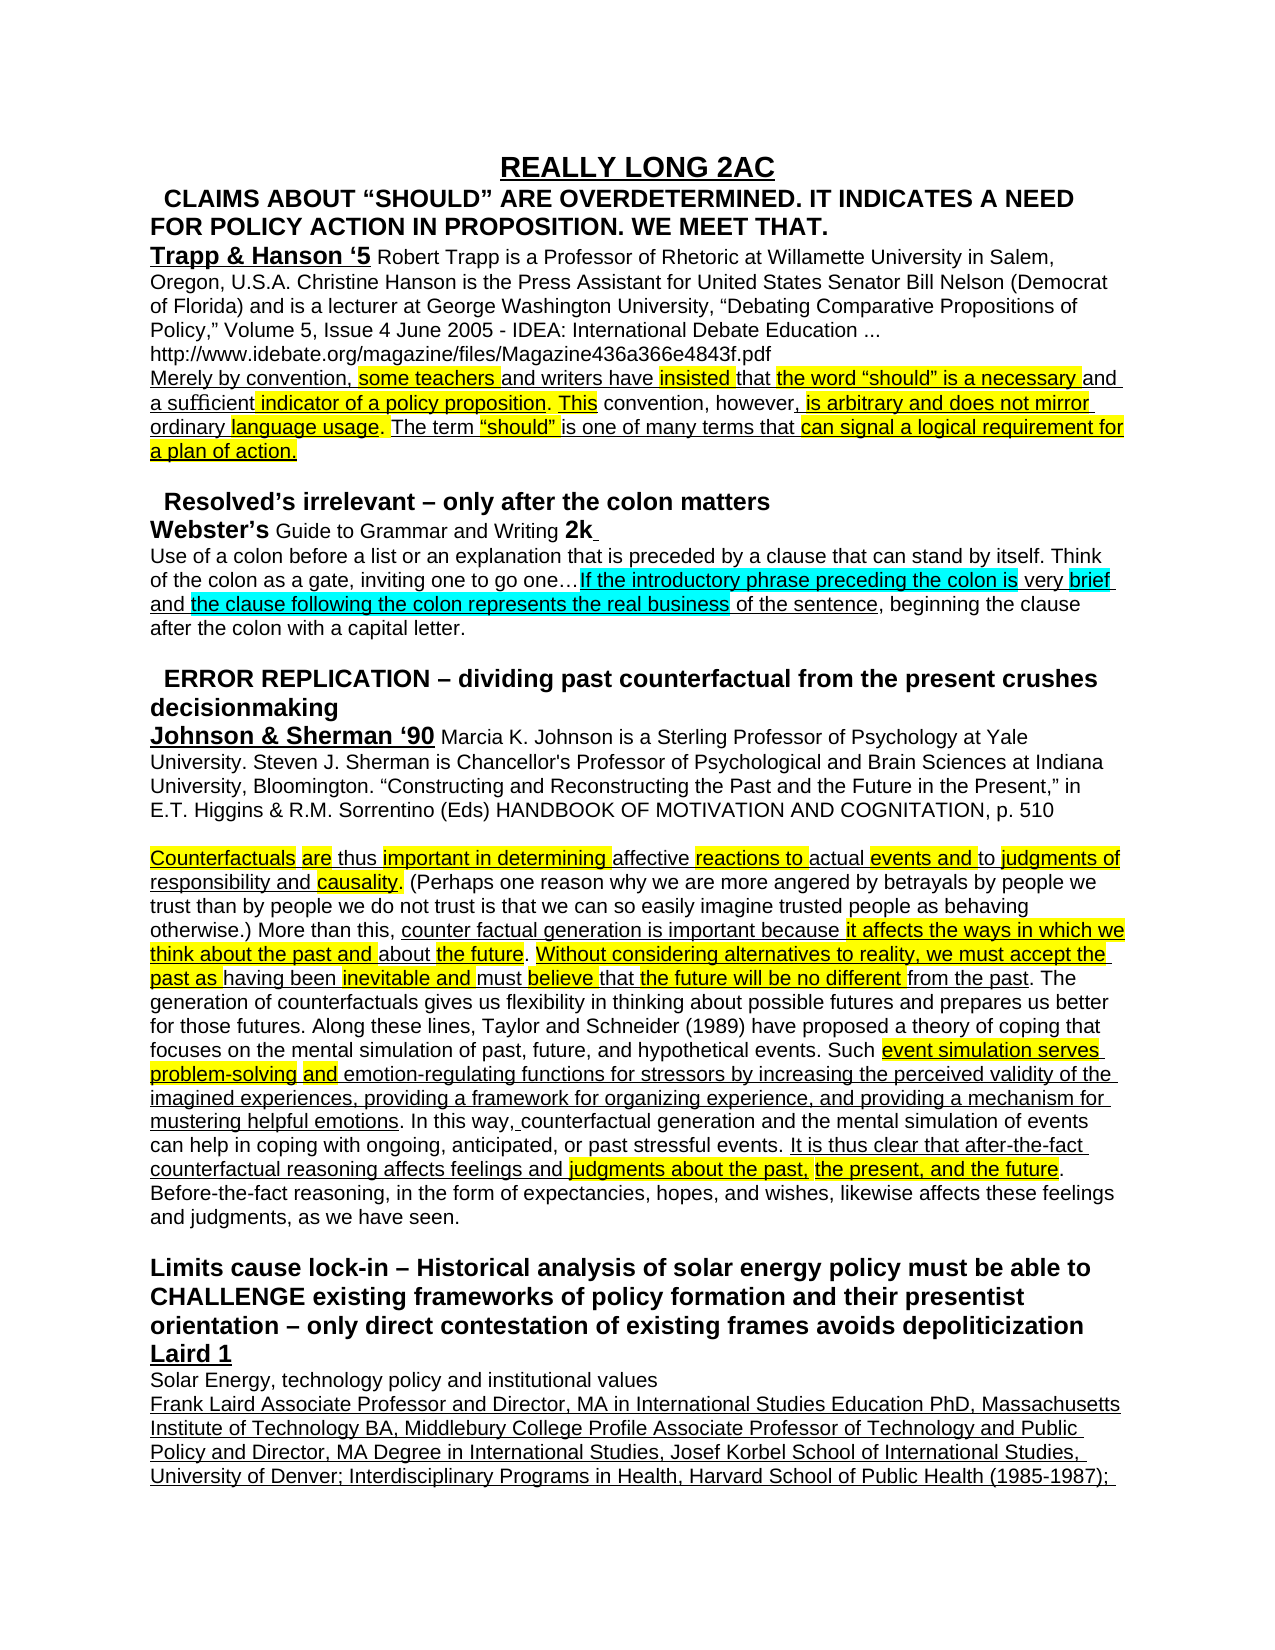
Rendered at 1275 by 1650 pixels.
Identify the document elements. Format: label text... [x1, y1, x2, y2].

text Use of a colon before a list or an explanation that is preceded by a clause that can stand by itself. Think of the colon as a gate, inviting one to go one…If the introductory phrase preceding the colon is very brief and the clause following the colon represents the real business of the sentence, beginning the clause after the colon with a capital letter. [150, 544, 1125, 640]
text Trapp & Hanson ‘5 Robert Trapp is a Professor of Rhetoric at Willamette University in Salem, Oregon, U.S.A. Christine Hanson is the Press Assistant for United States Senator Bill Nelson (Democrat of Florida) and is a lecturer at George Washington University, “Debating Comparative Propositions of Policy,” Volume 5, Issue 4 June 2005 - IDEA: International Debate Education ... http://www.idebate.org/magazine/files/Magazine436a366e4843f.pdf [150, 241, 1125, 366]
text Johnson & Sherman ‘90 Marcia K. Johnson is a Sterling Professor of Psychology at Yale University. Steven J. Sherman is Chancellor's Professor of Psychological and Brain Sciences at Indiana University, Bloomington. “Constructing and Reconstructing the Past and the Future in the Present,” in E.T. Higgins & R.M. Sorrentino (Eds) HANDBOOK OF MOTIVATION AND COGNITATION, p. 510 [150, 721, 1125, 822]
text Counterfactuals are thus important in determining affective reactions to actual events and to judgments of responsibility and causality. (Perhaps one reason why we are more angered by betrayals by people we trust than by people we do not trust is that we can so easily imagine trusted people as behaving otherwise.) More than this, counter factual generation is important because it affects the ways in which we think about the past and about the future. Without considering alternatives to reality, we must accept the past as having been inevitable and must believe that the future will be no different from the past. The generation of counterfactuals gives us flexibility in thinking about possible futures and prepares us better for those futures. Along these lines, Taylor and Schneider (1989) have proposed a theory of coping that focuses on the mental simulation of past, future, and hypothetical events. Such event simulation serves problem-solving and emotion-regulating functions for stressors by increasing the perceived validity of the imagined experiences, providing a framework for organizing experience, and providing a mechanism for mustering helpful emotions. In this way, counterfactual generation and the mental simulation of events can help in coping with ongoing, anticipated, or past stressful events. It is thus clear that after-the-fact counterfactual reasoning affects feelings and judgments about the past, the present, and the future. Before-the-fact reasoning, in the form of expectancies, hopes, and wishes, likewise affects these feelings and judgments, as we have seen. [150, 846, 1125, 987]
text Merely by convention, some teachers and writers have insisted that the word “should” is a necessary and a suﬃcient indicator of a policy proposition. This convention, however, is arbitrary and does not mirror ordinary language usage. The term “should” is one of many terms that can signal a logical requirement for a plan of action. [150, 366, 1125, 462]
text Resolved’s irrelevant – only after the colon matters [150, 486, 1125, 515]
text CLAIMS ABOUT “SHOULD” ARE OVERDETERMINED. IT INDICATES A NEED FOR POLICY ACTION IN PROPOSITION. WE MEET THAT. [150, 183, 1125, 241]
text ERROR REPLICATION – dividing past counterfactual from the present crushes decisionmaking [150, 664, 1125, 721]
text Solar Energy, technology policy and institutional values [150, 1368, 1125, 1392]
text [150, 1392, 1125, 1488]
text Laird 1 [150, 1339, 1125, 1368]
subtitle really long 2ac [150, 150, 1125, 183]
text Limits cause lock-in – Historical analysis of solar energy policy must be able to CHALLENGE existing frameworks of policy formation and their presentist orientation – only direct contestation of existing frames avoids depoliticization [150, 1253, 1125, 1339]
text Webster’s Guide to Grammar and Writing 2k [150, 515, 1125, 544]
text Counterfactuals are thus important in determining affective reactions to actual events and to judgments of responsibility and causality. (Perhaps one reason why we are more angered by betrayals by people we trust than by people we do not trust is that we can so easily imagine trusted people as behaving otherwise.) More than this, counter factual generation is important because it affects the ways in which we think about the past and about the future. Without considering alternatives to reality, we must accept the past as having been inevitable and must believe that the future will be no different from the past. The generation of counterfactuals gives us flexibility in thinking about possible futures and prepares us better for those futures. Along these lines, Taylor and Schneider (1989) have proposed a theory of coping that focuses on the mental simulation of past, future, and hypothetical events. Such event simulation serves problem-solving and emotion-regulating functions for stressors by increasing the perceived validity of the imagined experiences, providing a framework for organizing experience, and providing a mechanism for mustering helpful emotions. In this way, counterfactual generation and the mental simulation of events can help in coping with ongoing, anticipated, or past stressful events. It is thus clear that after-the-fact counterfactual reasoning affects feelings and judgments about the past, the present, and the future. Before-the-fact reasoning, in the form of expectancies, hopes, and wishes, likewise affects these feelings and judgments, as we have seen. [150, 942, 1125, 1229]
